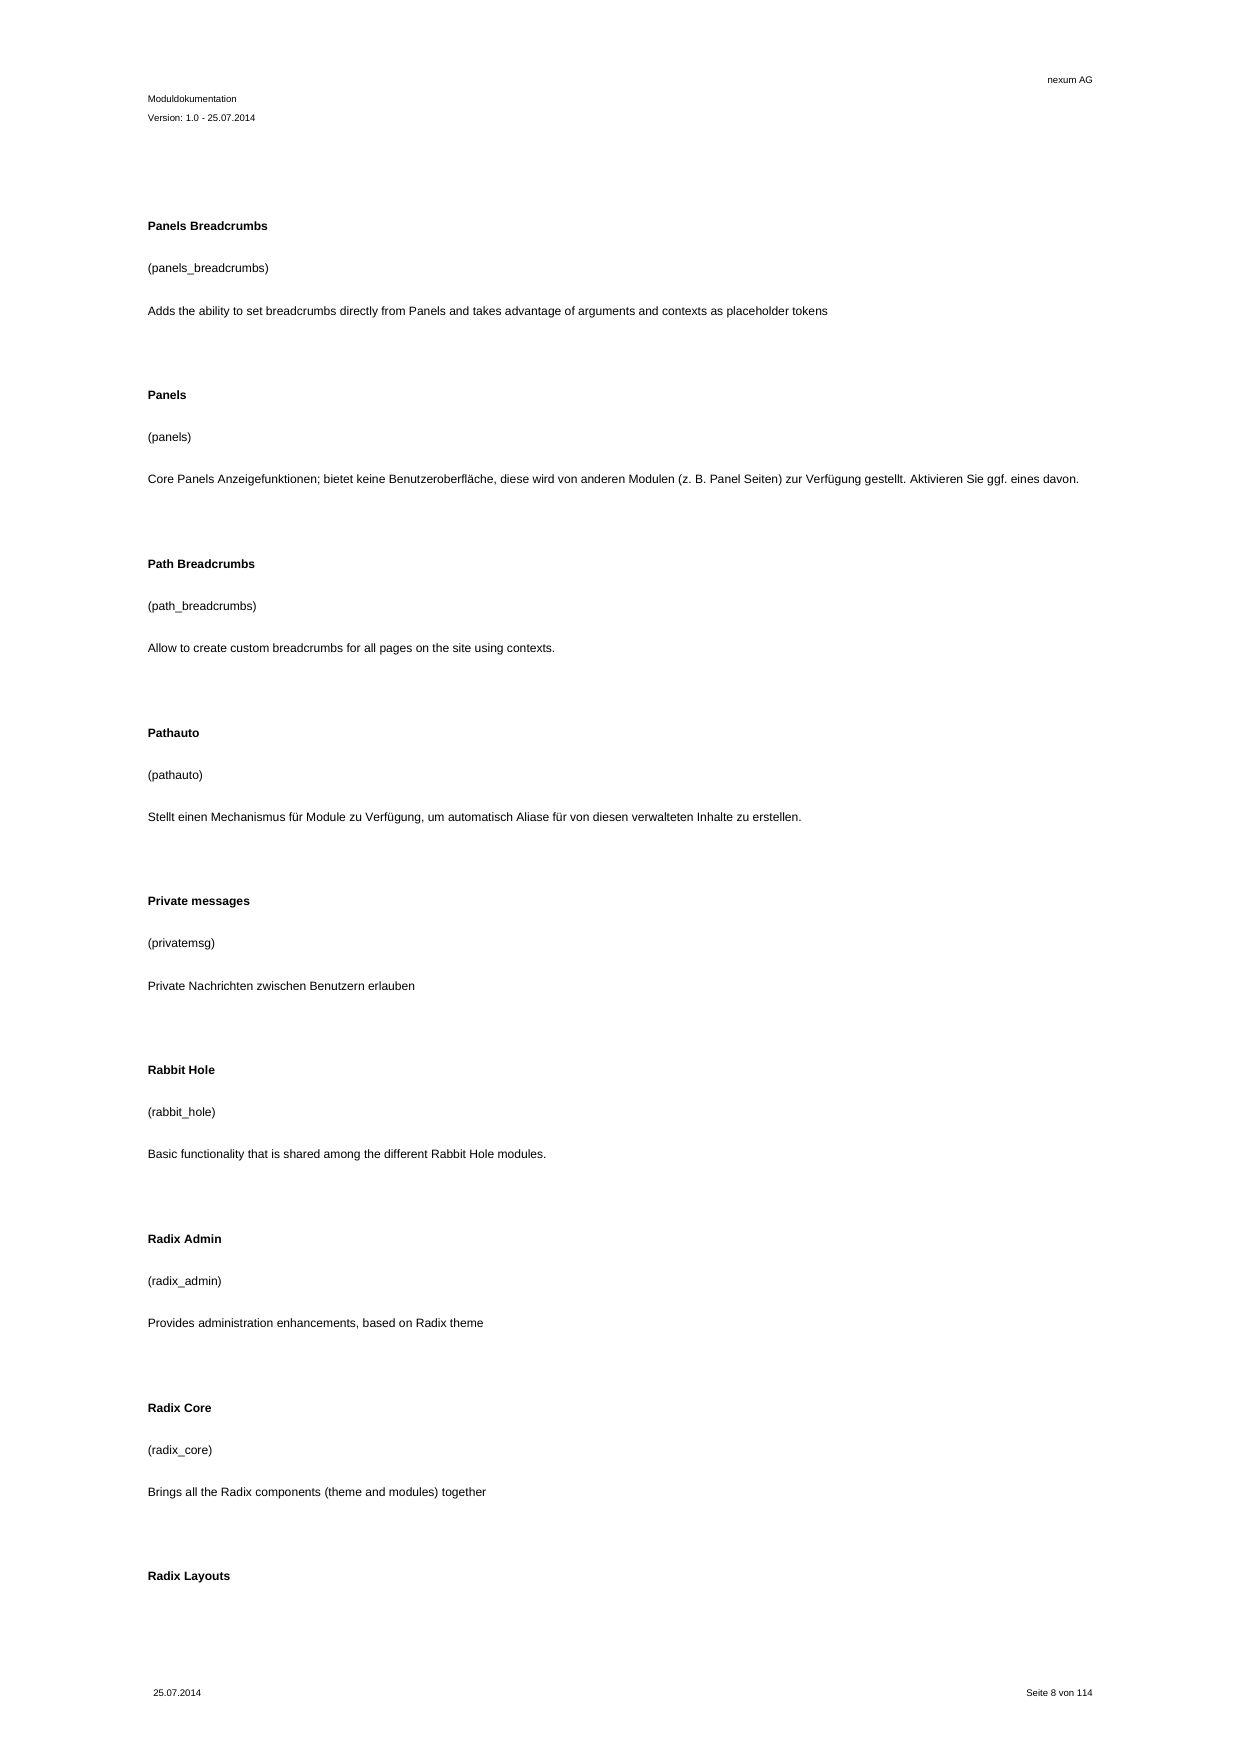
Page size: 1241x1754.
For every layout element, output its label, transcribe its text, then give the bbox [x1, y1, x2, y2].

text Path Breadcrumbs [148, 557, 1092, 581]
text Core Panels Anzeigefunktionen; bietet keine Benutzeroberfläche, diese wird von anderen Modulen (z. B. Panel Seiten) zur Verfügung gestellt. Aktivieren Sie ggf. eines davon. [148, 472, 1092, 496]
text Private Nachrichten zwischen Benutzern erlauben [148, 979, 1092, 1003]
text Panels Breadcrumbs [148, 219, 1092, 243]
text Radix Core [148, 1401, 1092, 1424]
text (panels) [148, 430, 1092, 454]
text Rabbit Hole [148, 1063, 1092, 1087]
text Brings all the Radix components (theme and modules) together [148, 1485, 1092, 1509]
text Provides administration enhancements, based on Radix theme [148, 1316, 1092, 1340]
text (privatemsg) [148, 937, 1092, 961]
text Adds the ability to set breadcrumbs directly from Panels and takes advantage of arguments and contexts as placeholder tokens [148, 304, 1092, 328]
text (pathauto) [148, 768, 1092, 792]
text (radix_admin) [148, 1274, 1092, 1298]
text Radix Layouts [148, 1569, 1092, 1593]
text Pathauto [148, 726, 1092, 749]
text Panels [148, 388, 1092, 412]
text Allow to create custom breadcrumbs for all pages on the site using contexts. [148, 641, 1092, 665]
text Basic functionality that is shared among the different Rabbit Hole modules. [148, 1147, 1092, 1171]
text (radix_core) [148, 1443, 1092, 1467]
text Stellt einen Mechanismus für Module zu Verfügung, um automatisch Aliase für von diesen verwalteten Inhalte zu erstellen. [148, 810, 1092, 834]
text (path_breadcrumbs) [148, 599, 1092, 623]
text (panels_breadcrumbs) [148, 262, 1092, 286]
text Radix Admin [148, 1232, 1092, 1256]
text (rabbit_hole) [148, 1105, 1092, 1129]
text Private messages [148, 894, 1092, 918]
